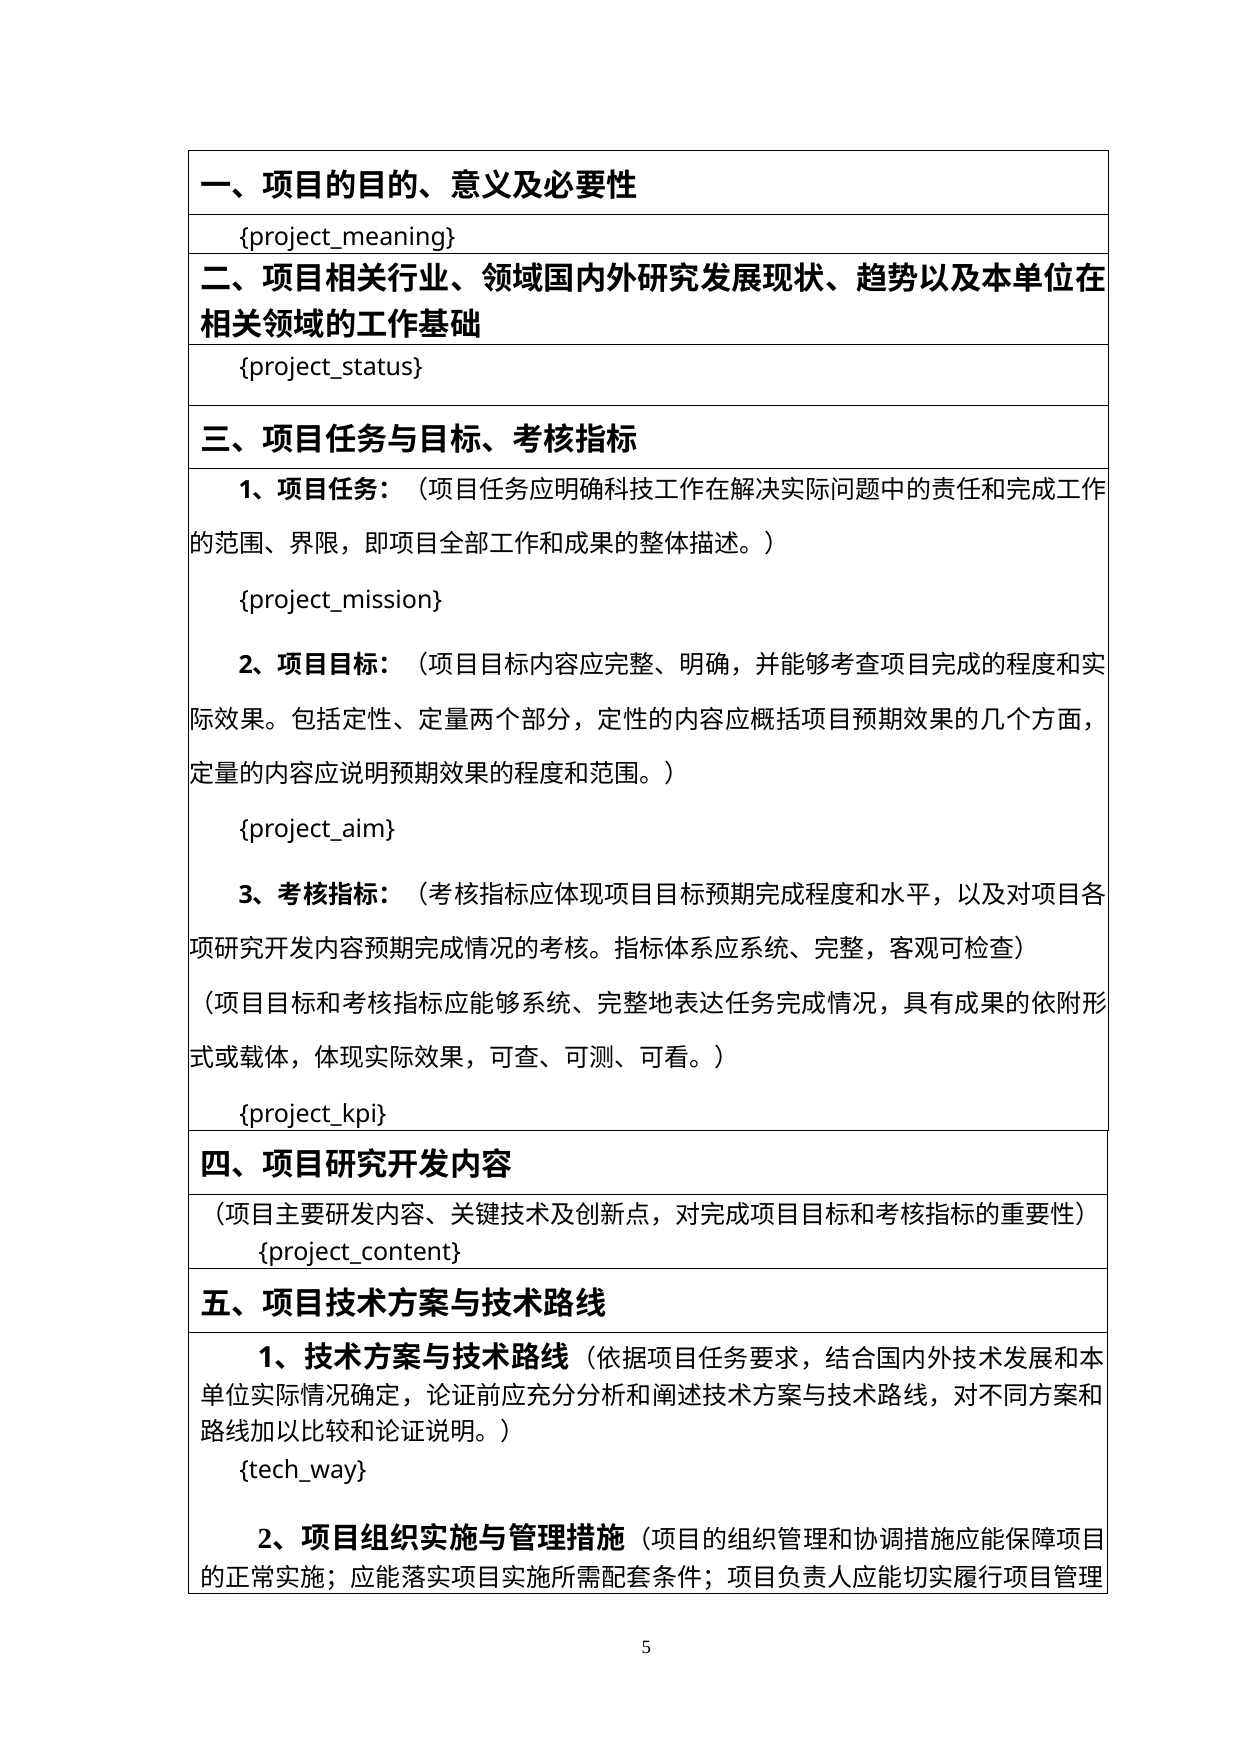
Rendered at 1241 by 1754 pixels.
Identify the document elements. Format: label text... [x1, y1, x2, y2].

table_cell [189, 1333, 1107, 1593]
table_cell {project_status} [189, 345, 1108, 404]
table_cell {project_meaning} [189, 215, 1108, 252]
table_cell （项目主要研发内容、关键技术及创新点，对完成项目目标和考核指标的重要性） {project_content} [189, 1195, 1107, 1268]
table_cell 二、项目相关行业、领域国内外研究发展现状、趋势以及本单位在相关领域的工作基础 [189, 254, 1108, 344]
table_cell 三、项目任务与目标、考核指标 [189, 406, 1108, 468]
table_cell 五、项目技术方案与技术路线 [189, 1269, 1107, 1332]
table_cell 四、项目研究开发内容 [189, 1131, 1107, 1193]
table_cell 1、项目任务：（项目任务应明确科技工作在解决实际问题中的责任和完成工作的范围、界限，即项目全部工作和成果的整体描述。） {project_mission} 2、项目目标：（项目目标内容应完整、明确，并能够考查项目完成的程度和实际效果。包括定性、定量两个部分，定性的内容应概括项目预期效果的几个方面，定量的内容应说明预期效果的程度和范围。） {project_aim} 3、考核指标：（考核指标应体现项目目标预期完成程度和水平，以及对项目各项研究开发内容预期完成情况的考核。指标体系应系统、完整，客观可检查） （项目目标和考核指标应能够系统、完整地表达任务完成情况，具有成果的依附形式或载体，体现实际效果，可查、可测、可看。） {project_kpi} [189, 469, 1108, 1129]
table_header 一、项目的目的、意义及必要性 [189, 151, 1108, 214]
